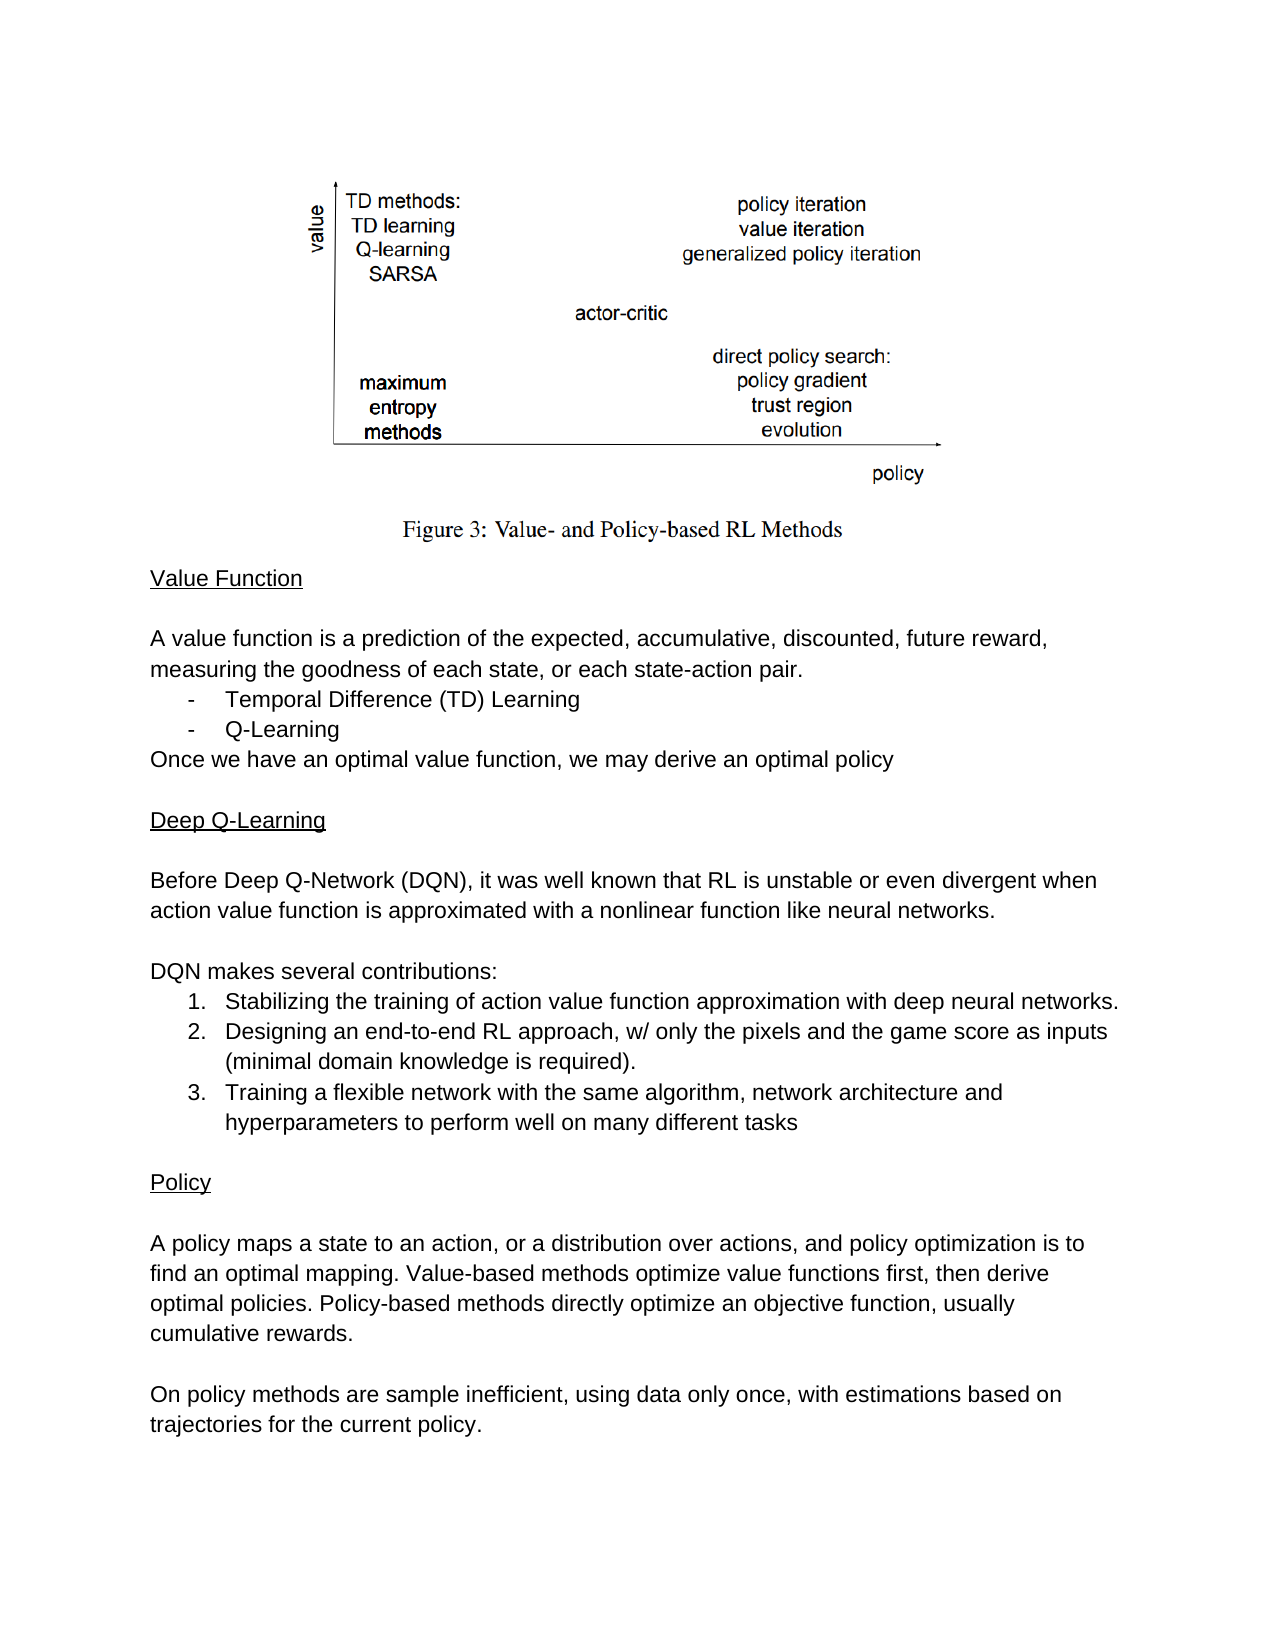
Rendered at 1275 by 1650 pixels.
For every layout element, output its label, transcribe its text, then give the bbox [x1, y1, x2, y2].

list Training a flexible network with the same algorithm, network architecture and hyperparameters to perform well on many different tasks [187, 1078, 1125, 1135]
text Before Deep Q-Network (DQN), it was well known that RL is unstable or even divergent when action value function is approximated with a nonlinear function like neural networks. [150, 867, 1125, 923]
text DQN makes several contributions: [150, 958, 1125, 984]
text Deep Q-Learning [150, 807, 1125, 833]
picture [279, 150, 996, 561]
text A value function is a prediction of the expected, accumulative, discounted, future reward, measuring the goodness of each state, or each state-action pair. [150, 625, 1125, 682]
list Temporal Difference (TD) Learning [187, 686, 1125, 712]
text A policy maps a state to an action, or a distribution over actions, and policy optimization is to find an optimal mapping. Value-based methods optimize value functions first, then derive optimal policies. Policy-based methods directly optimize an objective function, usually cumulative rewards. [150, 1229, 1125, 1346]
list Designing an end-to-end RL approach, w/ only the pixels and the game score as inputs (minimal domain knowledge is required). [187, 1018, 1125, 1074]
text On policy methods are sample inefficient, using data only once, with estimations based on trajectories for the current policy. [150, 1381, 1125, 1437]
text Once we have an optimal value function, we may derive an optimal policy [150, 746, 1125, 772]
text Policy [150, 1169, 1125, 1195]
list Stabilizing the training of action value function approximation with deep neural networks. [187, 988, 1125, 1014]
list Q-Learning [187, 716, 1125, 742]
text Value Function [150, 565, 1125, 591]
